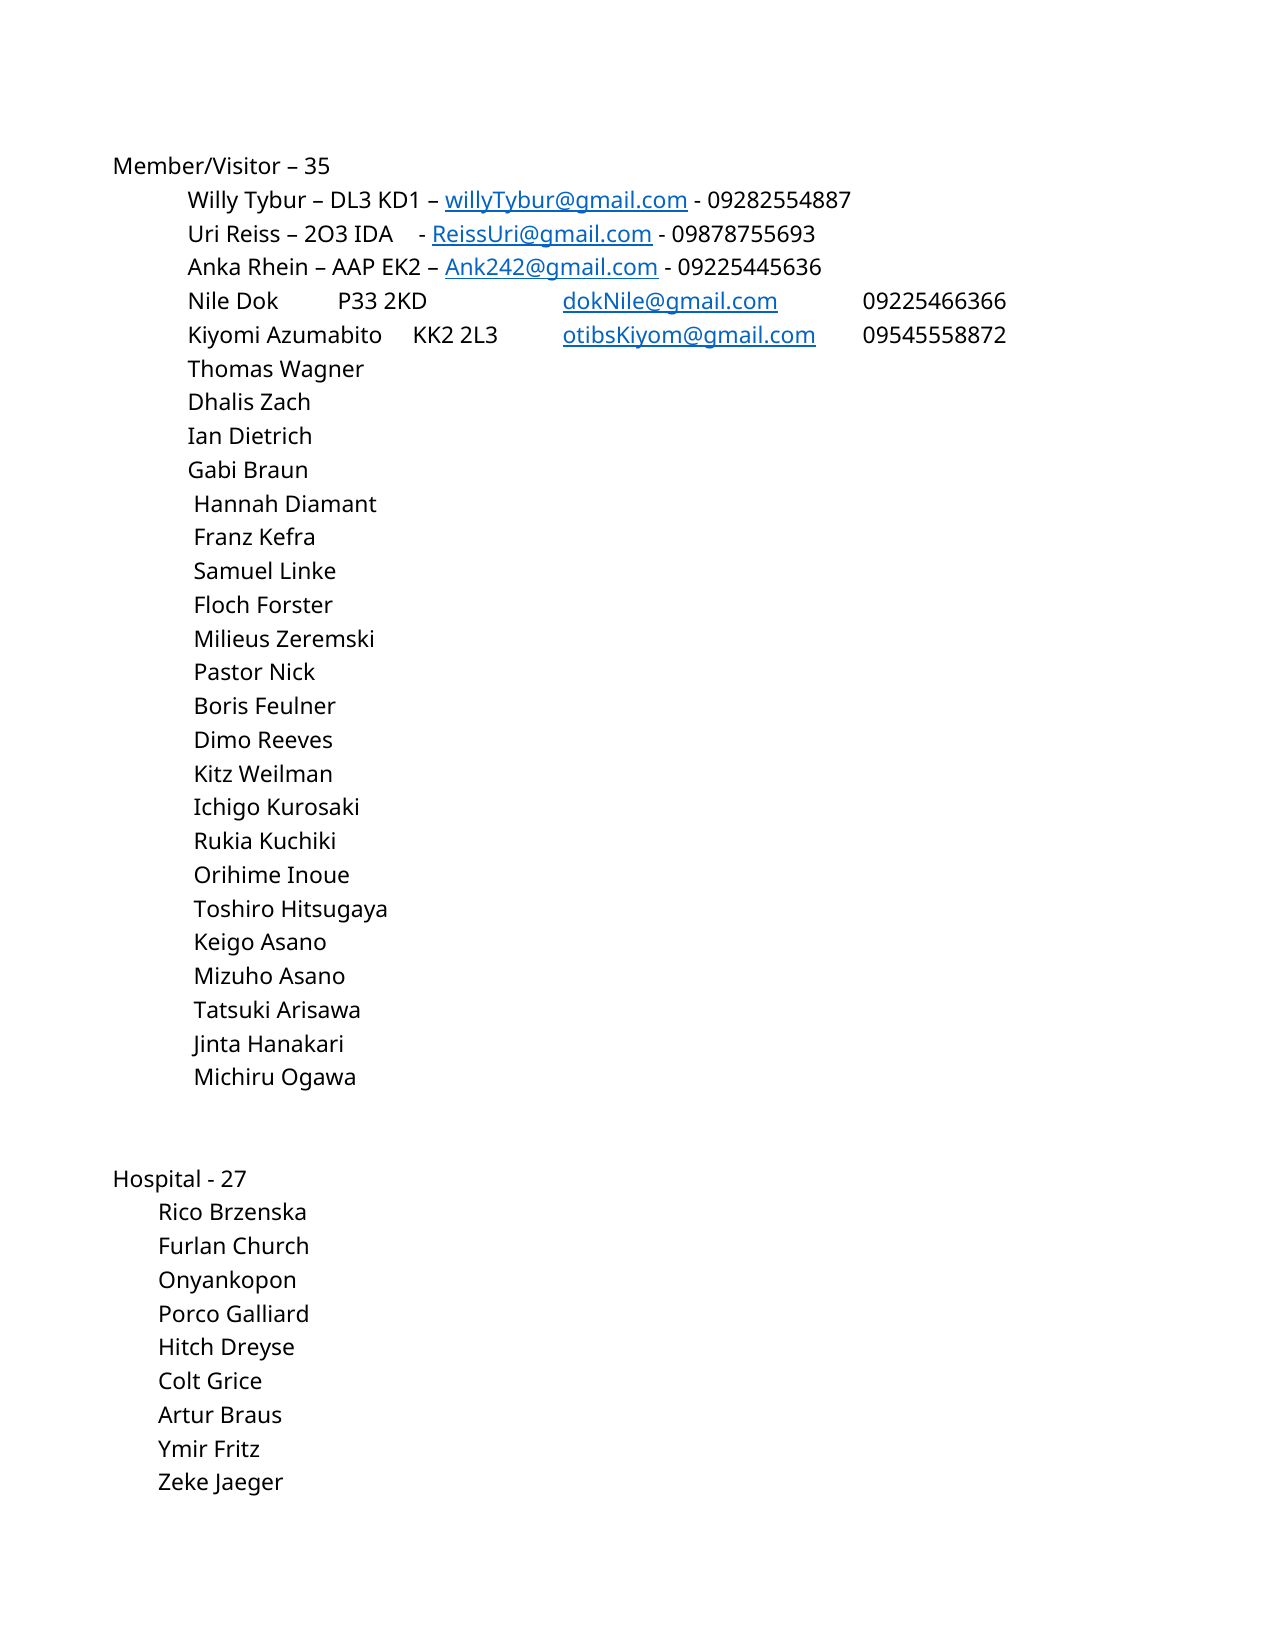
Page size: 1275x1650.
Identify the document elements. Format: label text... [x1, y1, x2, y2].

list Artur Braus [158, 1399, 1162, 1430]
list Anka Rhein – AAP EK2 – Ank242@gmail.com - 09225445636 [187, 251, 1162, 282]
list Uri Reiss – 2O3 IDA - ReissUri@gmail.com - 09878755693 [187, 217, 1162, 249]
list Ichigo Kurosaki [187, 791, 1162, 822]
list Toshiro Hitsugaya [187, 892, 1162, 924]
list Onyankopon [158, 1264, 1162, 1295]
list Floch Forster [187, 589, 1162, 620]
list Kiyomi Azumabito KK2 2L3 otibsKiyom@gmail.com 09545558872 [187, 319, 1162, 350]
list Dimo Reeves [187, 724, 1162, 755]
list Boris Feulner [187, 690, 1162, 721]
list Hannah Diamant [187, 487, 1162, 519]
list Michiru Ogawa [187, 1061, 1162, 1092]
list Mizuho Asano [187, 960, 1162, 991]
list Ymir Fritz [158, 1432, 1162, 1464]
list Furlan Church [158, 1230, 1162, 1261]
list Hitch Dreyse [158, 1331, 1162, 1362]
list Pastor Nick [187, 656, 1162, 687]
list Zeke Jaeger [158, 1466, 1162, 1497]
list Willy Tybur – DL3 KD1 – willyTybur@gmail.com - 09282554887 [187, 184, 1162, 215]
list Milieus Zeremski [187, 622, 1162, 654]
list Gabi Braun [187, 454, 1162, 485]
list Rico Brzenska [158, 1196, 1162, 1227]
list Rukia Kuchiki [187, 825, 1162, 856]
list Thomas Wagner [187, 352, 1162, 384]
text Member/Visitor – 35 [112, 150, 1162, 181]
list Samuel Linke [187, 555, 1162, 586]
text Hospital - 27 [112, 1162, 1162, 1194]
list Colt Grice [158, 1365, 1162, 1396]
list Kitz Weilman [187, 757, 1162, 789]
list Porco Galliard [158, 1297, 1162, 1329]
list Jinta Hanakari [187, 1027, 1162, 1059]
list Ian Dietrich [187, 420, 1162, 451]
list Dhalis Zach [187, 386, 1162, 417]
list Keigo Asano [187, 926, 1162, 957]
list Franz Kefra [187, 521, 1162, 552]
list Nile Dok P33 2KD dokNile@gmail.com 09225466366 [187, 285, 1162, 316]
list Orihime Inoue [187, 859, 1162, 890]
list Tatsuki Arisawa [187, 994, 1162, 1025]
